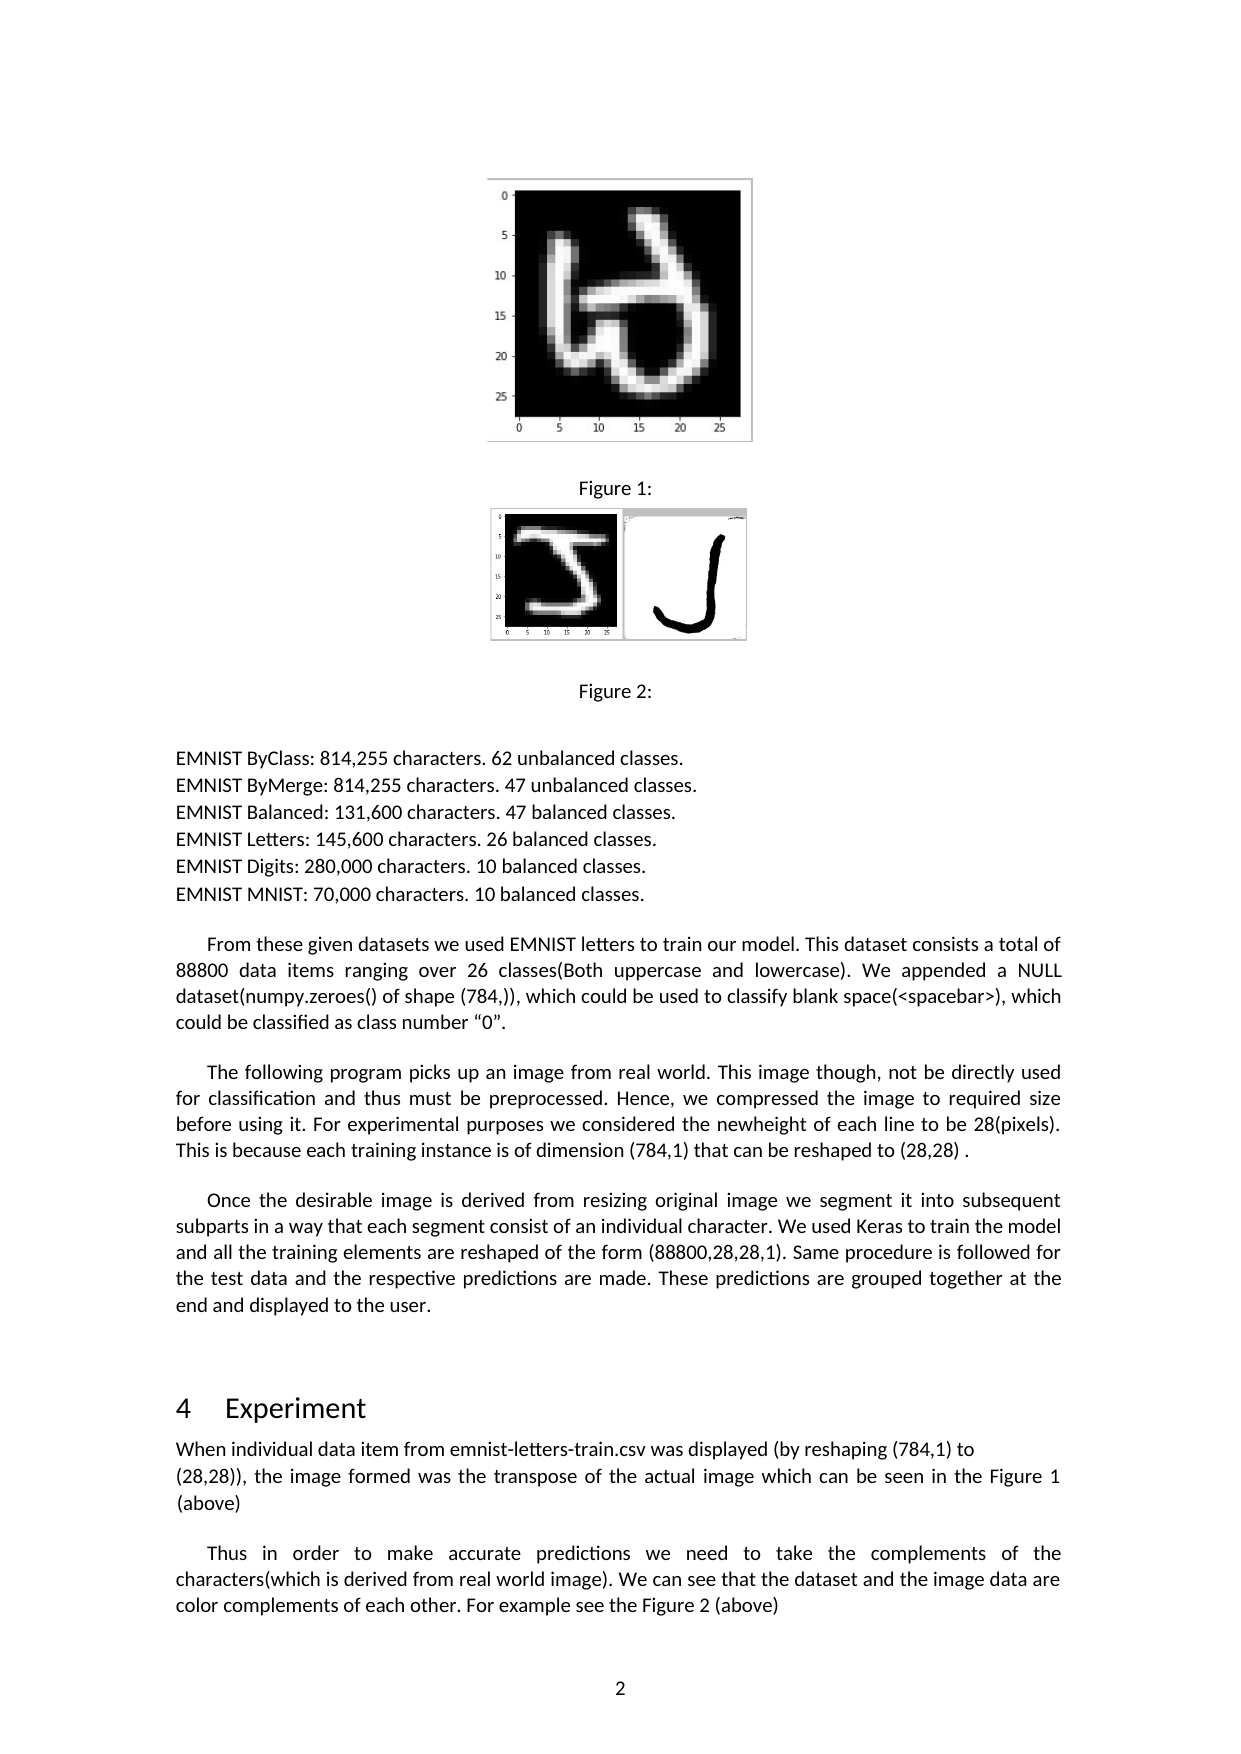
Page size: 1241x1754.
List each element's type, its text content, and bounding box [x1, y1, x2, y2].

picture [487, 503, 753, 646]
text EMNIST ByClass: 814,255 characters. 62 unbalanced classes. [176, 745, 1063, 770]
text EMNIST MNIST: 70,000 characters. 10 balanced classes. [176, 881, 1063, 906]
text EMNIST Balanced: 131,600 characters. 47 balanced classes. [176, 799, 1063, 825]
text When individual data item from emnist-letters-train.csv was displayed (by reshaping (784,1) to [176, 1437, 1063, 1462]
text Once the desirable image is derived from resizing original image we segment it into subsequent subparts in a way that each segment consist of an individual character. We used Keras to train the model and all the training elements are reshaped of the form (88800,28,28,1). Same procedure is followed for the test data and the respective predictions are made. These predictions are grouped together at the end and displayed to the user. [176, 1187, 1063, 1317]
text EMNIST Letters: 145,600 characters. 26 balanced classes. [176, 827, 1063, 852]
text (28,28)), the image formed was the transpose of the actual image which can be seen in the Figure 1 (above) [176, 1464, 1063, 1515]
picture [487, 177, 753, 442]
text The following program picks up an image from real world. This image though, not be directly used for classification and thus must be preprocessed. Hence, we compressed the image to required size before using it. For experimental purposes we considered the newheight of each line to be 28(pixels). This is because each training instance is of dimension (784,1) that can be reshaped to (28,28) . [176, 1059, 1063, 1163]
text From these given datasets we used EMNIST letters to train our model. This dataset consists a total of 88800 data items ranging over 26 classes(Both uppercase and lowercase). We appended a NULL dataset(numpy.zeroes() of shape (784,)), which could be used to classify blank space(<spacebar>), which could be classified as class number “0”. [176, 931, 1063, 1034]
text EMNIST ByMerge: 814,255 characters. 47 unbalanced classes. [176, 772, 1063, 798]
text Figure 1: [177, 475, 1054, 501]
text Thus in order to make accurate predictions we need to take the complements of the characters(which is derived from real world image). We can see that the dataset and the image data are color complements of each other. For example see the Figure 2 (above) [176, 1540, 1063, 1617]
subtitle Experiment [176, 1389, 1063, 1426]
text EMNIST Digits: 280,000 characters. 10 balanced classes. [176, 854, 1063, 879]
text Figure 2: [177, 679, 1054, 704]
